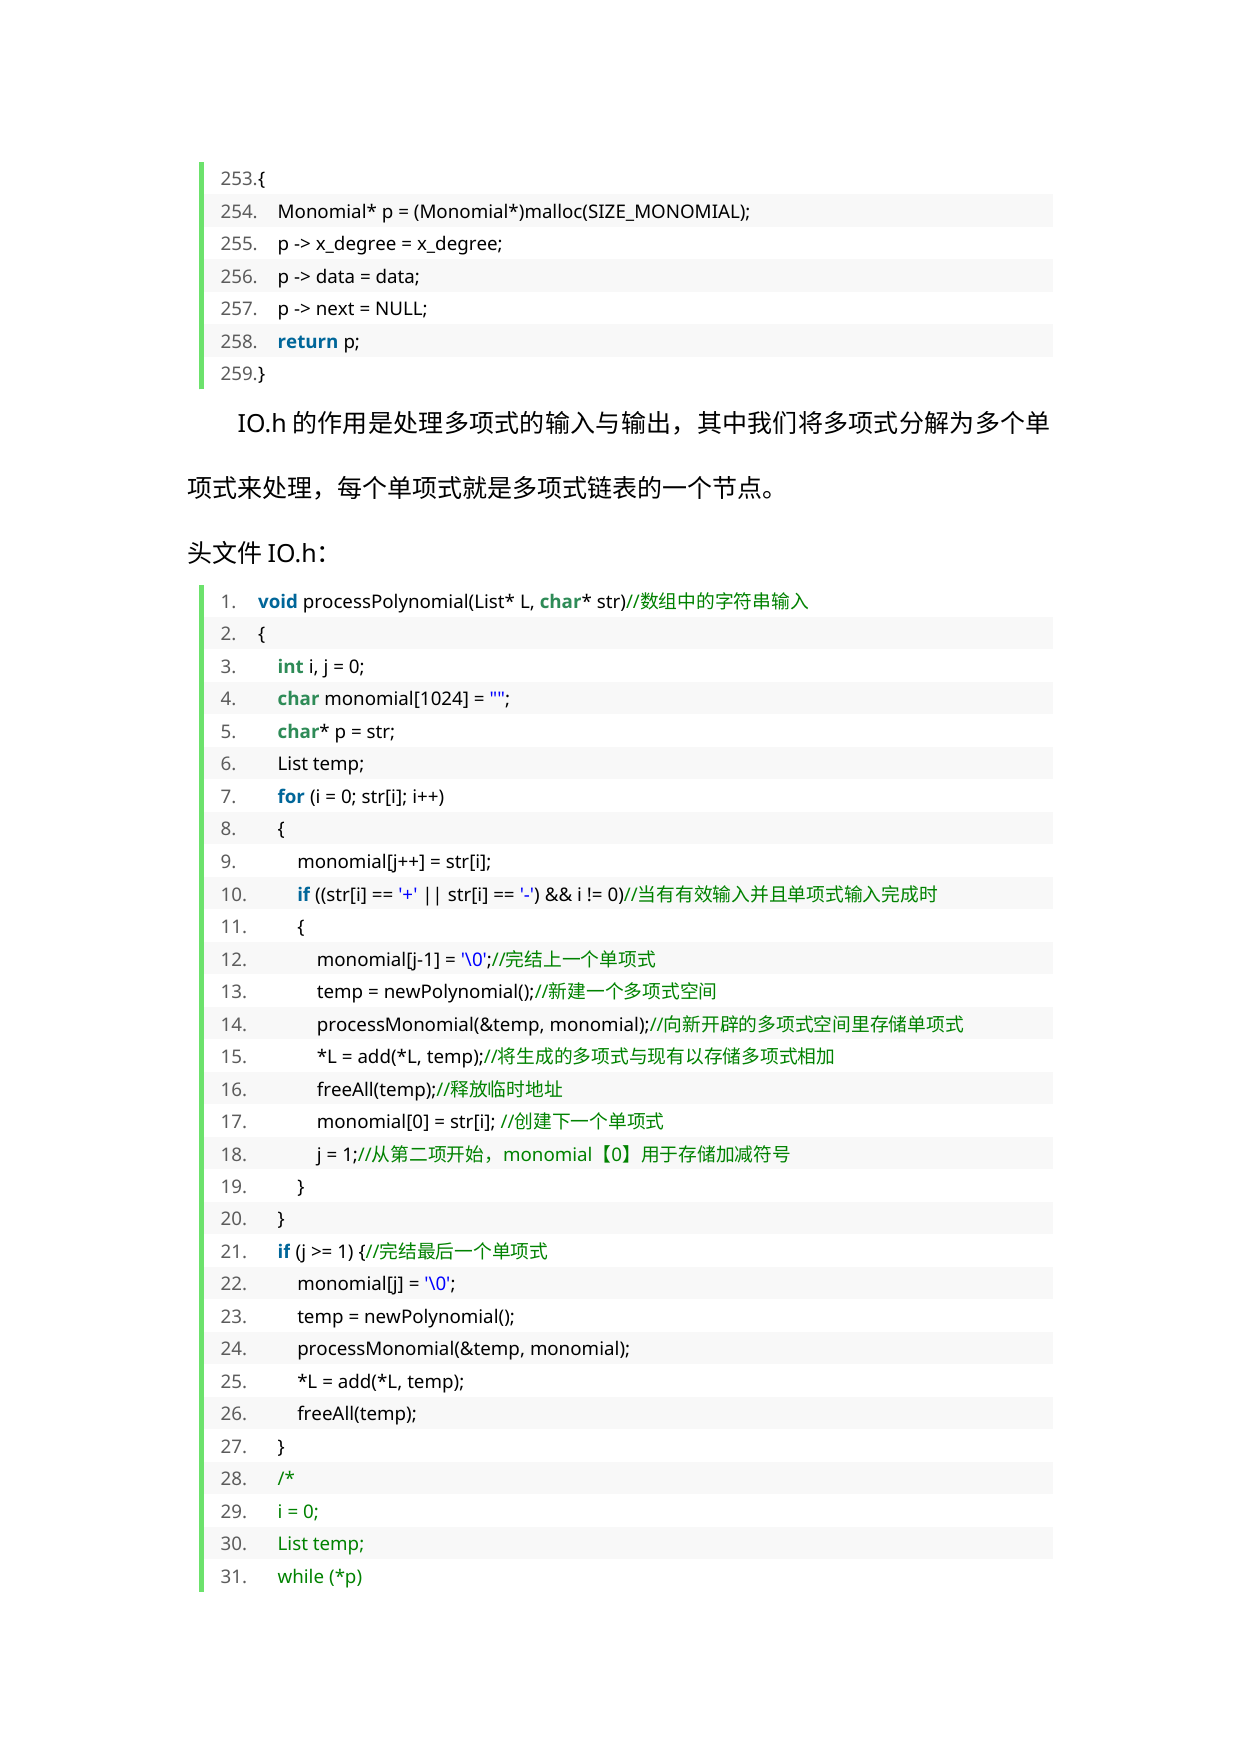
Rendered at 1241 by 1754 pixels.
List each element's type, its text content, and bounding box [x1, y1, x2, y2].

list j = 1;//从第二项开始，monomial【0】用于存储加减符号 [204, 1137, 1053, 1169]
list char monomial[1024] = ""; [204, 682, 1053, 714]
list int i, j = 0; [204, 649, 1053, 682]
list } [204, 1202, 1053, 1234]
list { [204, 617, 1053, 649]
list void processPolynomial(List* L, char* str)//数组中的字符串输入 [199, 584, 1053, 617]
list /* [204, 1462, 1053, 1494]
list if ((str[i] == '+' || str[i] == '-') && i != 0)//当有有效输入并且单项式输入完成时 [204, 877, 1053, 909]
list } [204, 1429, 1053, 1462]
list temp = newPolynomial(); [204, 1299, 1053, 1332]
list for (i = 0; str[i]; i++) [204, 779, 1053, 812]
list processMonomial(&temp, monomial);//向新开辟的多项式空间里存储单项式 [204, 1007, 1053, 1039]
list freeAll(temp);//释放临时地址 [204, 1072, 1053, 1104]
list } [204, 357, 1053, 389]
list while (*p) [204, 1559, 1053, 1592]
list List temp; [204, 1527, 1053, 1559]
list i = 0; [204, 1494, 1053, 1527]
list { [204, 162, 1053, 194]
list freeAll(temp); [204, 1397, 1053, 1429]
list return p; [204, 324, 1053, 357]
list p -> x_degree = x_degree; [204, 227, 1053, 259]
text 头文件IO.h： [187, 519, 1053, 584]
list { [204, 812, 1053, 844]
text IO.h的作用是处理多项式的输入与输出，其中我们将多项式分解为多个单项式来处理，每个单项式就是多项式链表的一个节点。 [187, 389, 1053, 519]
list char* p = str; [204, 714, 1053, 747]
list monomial[j-1] = '\0';//完结上一个单项式 [204, 942, 1053, 974]
list monomial[j++] = str[i]; [204, 844, 1053, 877]
list p -> next = NULL; [204, 292, 1053, 324]
list *L = add(*L, temp); [204, 1364, 1053, 1397]
list *L = add(*L, temp);//将生成的多项式与现有以存储多项式相加 [204, 1039, 1053, 1072]
list p -> data = data; [204, 259, 1053, 292]
list List temp; [204, 747, 1053, 779]
list } [204, 1169, 1053, 1202]
list temp = newPolynomial();//新建一个多项式空间 [204, 974, 1053, 1007]
list { [204, 909, 1053, 942]
list monomial[0] = str[i]; //创建下一个单项式 [204, 1104, 1053, 1137]
list Monomial* p = (Monomial*)malloc(SIZE_MONOMIAL); [204, 194, 1053, 227]
list processMonomial(&temp, monomial); [204, 1332, 1053, 1364]
list if (j >= 1) {//完结最后一个单项式 [204, 1234, 1053, 1267]
list monomial[j] = '\0'; [204, 1267, 1053, 1299]
